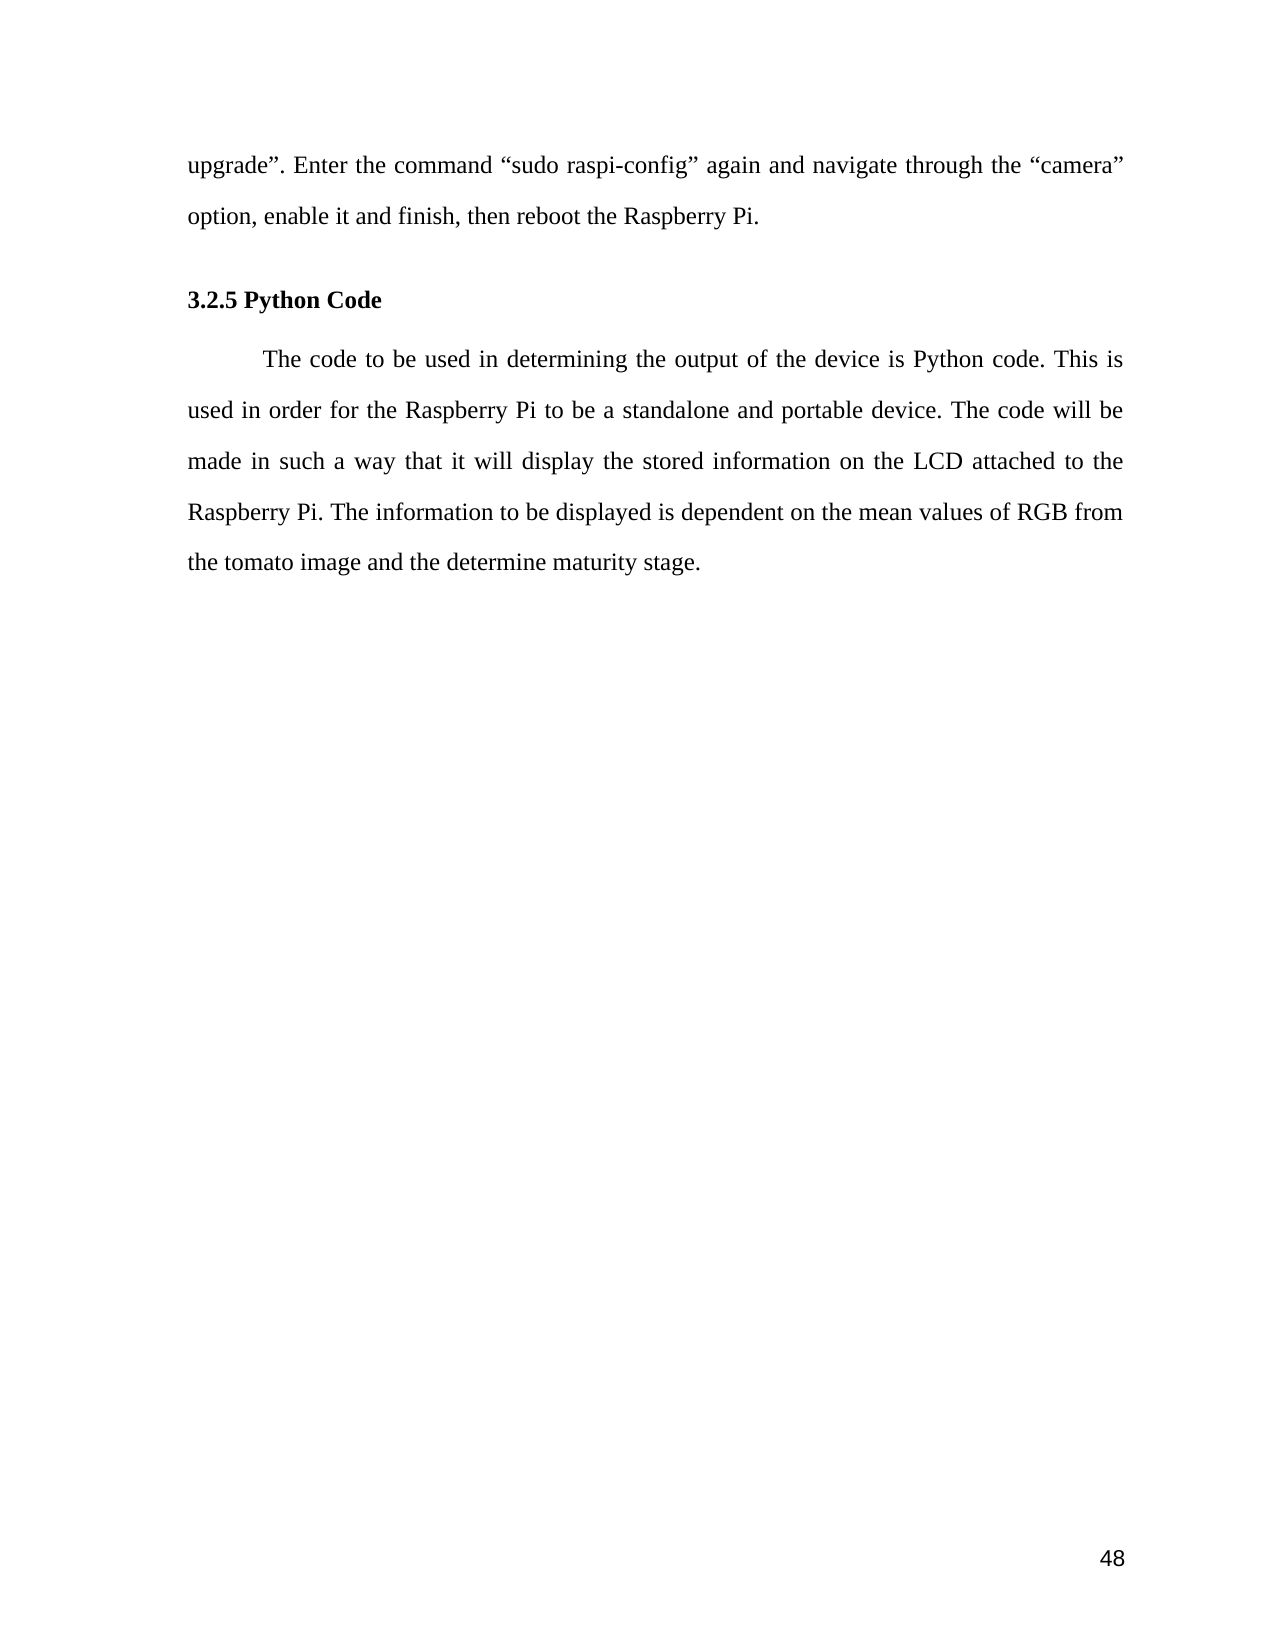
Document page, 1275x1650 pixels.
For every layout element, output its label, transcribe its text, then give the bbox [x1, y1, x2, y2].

text The code to be used in determining the output of the device is Python code. This is used in order for the Raspberry Pi to be a standalone and portable device. The code will be made in such a way that it will display the stored information on the LCD attached to the Raspberry Pi. The information to be displayed is dependent on the mean values of RGB from the tomato image and the determine maturity stage. [187, 344, 1125, 576]
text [187, 150, 1125, 229]
subtitle 3.2.5 Python Code [187, 285, 1125, 314]
